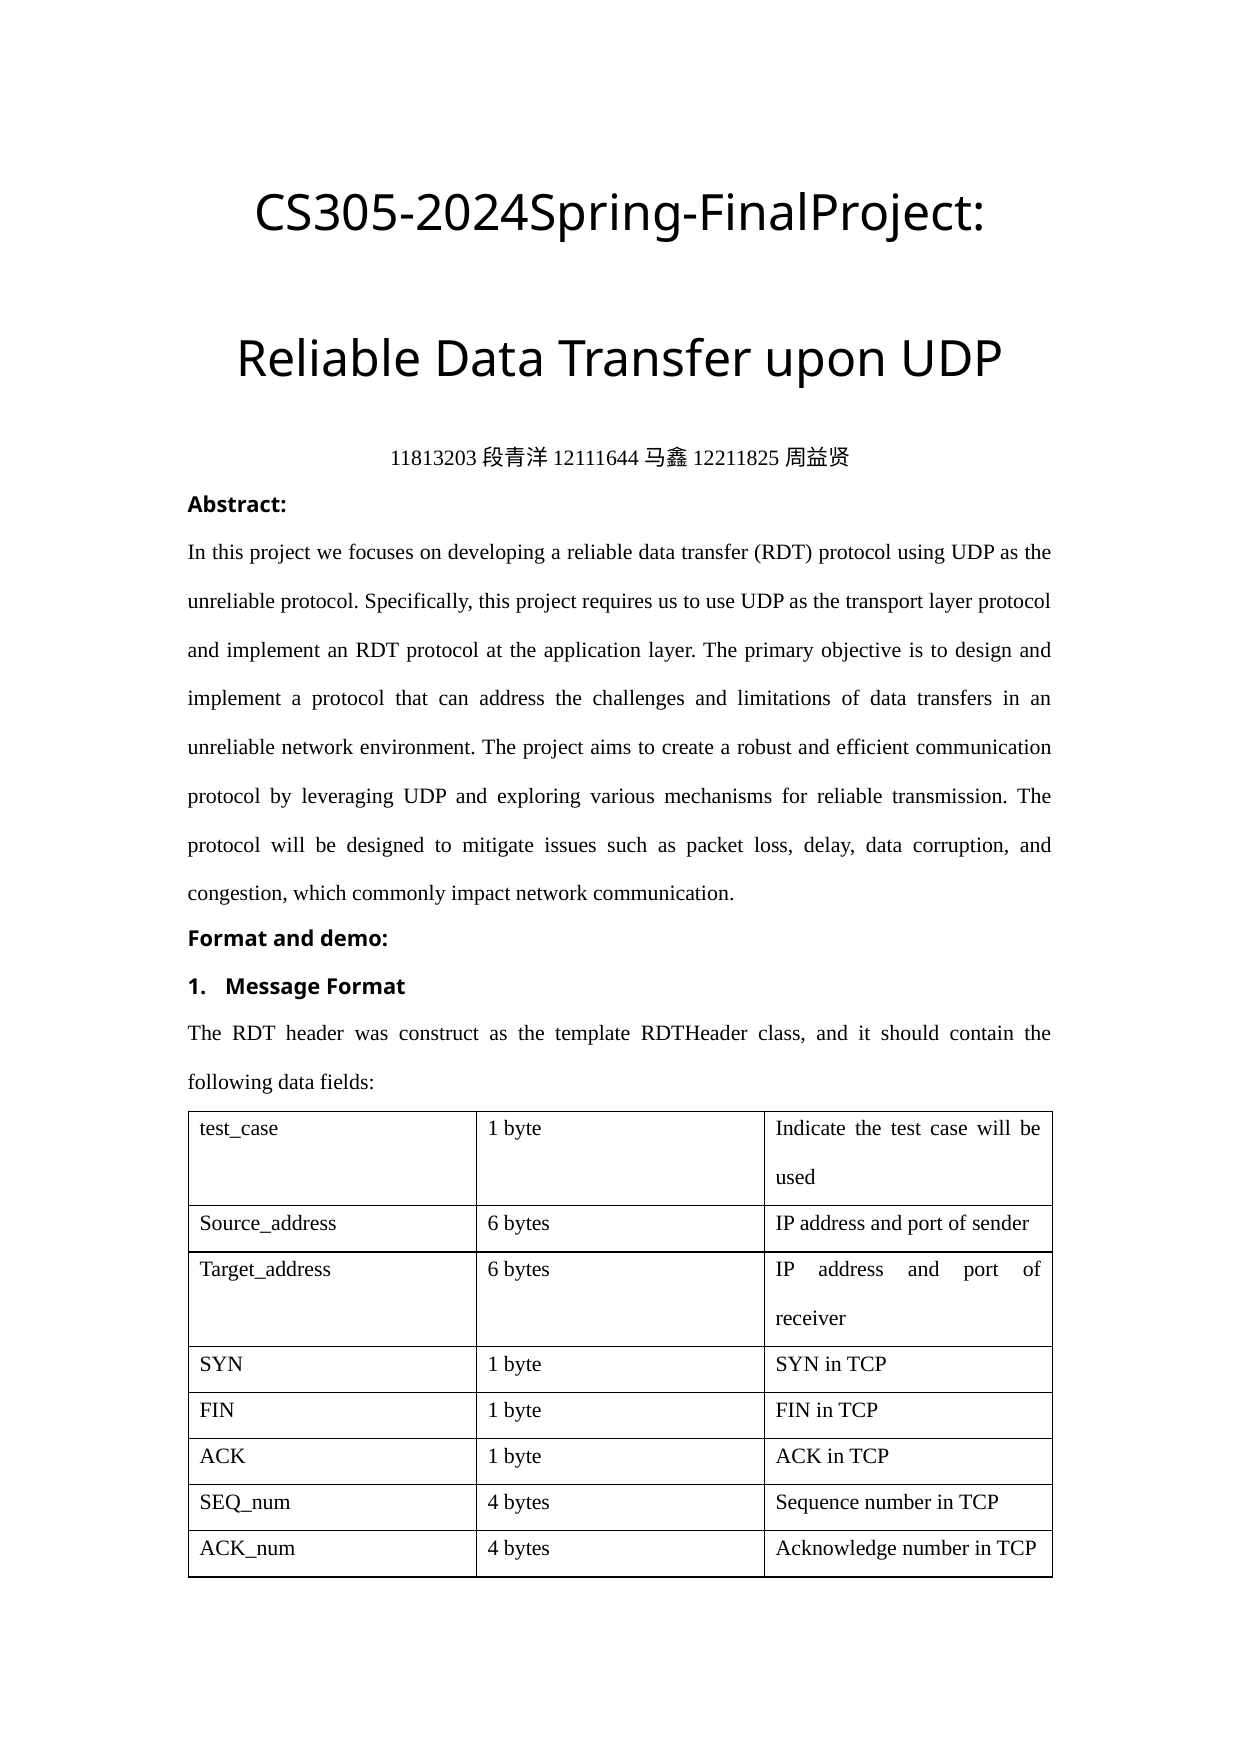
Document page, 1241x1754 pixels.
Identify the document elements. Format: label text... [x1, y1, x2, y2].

table_cell 6 bytes [477, 1206, 764, 1251]
table_cell SEQ_num [189, 1485, 476, 1530]
text Format and demo: [187, 922, 1053, 954]
table_header 1 byte [477, 1112, 764, 1205]
table_header test_case [189, 1112, 476, 1205]
text 11813203 段青洋 12111644 马鑫 12211825 周益贤 [187, 440, 1053, 472]
table_cell ACK [189, 1439, 476, 1484]
list Message Format [187, 969, 1053, 1002]
table_cell 4 bytes [477, 1531, 764, 1576]
table_cell Sequence number in TCP [765, 1485, 1052, 1530]
table_cell Target_address [189, 1253, 476, 1346]
table_cell Acknowledge number in TCP [765, 1531, 1052, 1576]
table_cell 1 byte [477, 1393, 764, 1438]
table_cell 1 byte [477, 1347, 764, 1392]
table_cell 1 byte [477, 1439, 764, 1484]
text CS305-2024Spring-FinalProject: Reliable Data Transfer upon UDP [187, 162, 1053, 406]
table_cell SYN in TCP [765, 1347, 1052, 1392]
text In this project we focuses on developing a reliable data transfer (RDT) protocol using UDP as the unreliable protocol. Specifically, this project requires us to use UDP as the transport layer protocol and implement an RDT protocol at the application layer. The primary objective is to design and implement a protocol that can address the challenges and limitations of data transfers in an unreliable network environment. The project aims to create a robust and efficient communication protocol by leveraging UDP and exploring various mechanisms for reliable transmission. The protocol will be designed to mitigate issues such as packet loss, delay, data corruption, and congestion, which commonly impact network communication. [187, 536, 1053, 909]
table_cell IP address and port of receiver [765, 1253, 1052, 1346]
text Abstract: [187, 488, 1053, 521]
table_cell IP address and port of sender [765, 1206, 1052, 1251]
table_cell FIN in TCP [765, 1393, 1052, 1438]
table_cell SYN [189, 1347, 476, 1392]
table_header Indicate the test case will be used [765, 1112, 1052, 1205]
table_cell ACK_num [189, 1531, 476, 1576]
table_cell 4 bytes [477, 1485, 764, 1530]
text The RDT header was construct as the template RDTHeader class, and it should contain the following data fields: [187, 1017, 1053, 1098]
table_cell 6 bytes [477, 1253, 764, 1346]
table_cell ACK in TCP [765, 1439, 1052, 1484]
table_cell Source_address [189, 1206, 476, 1251]
table_cell FIN [189, 1393, 476, 1438]
